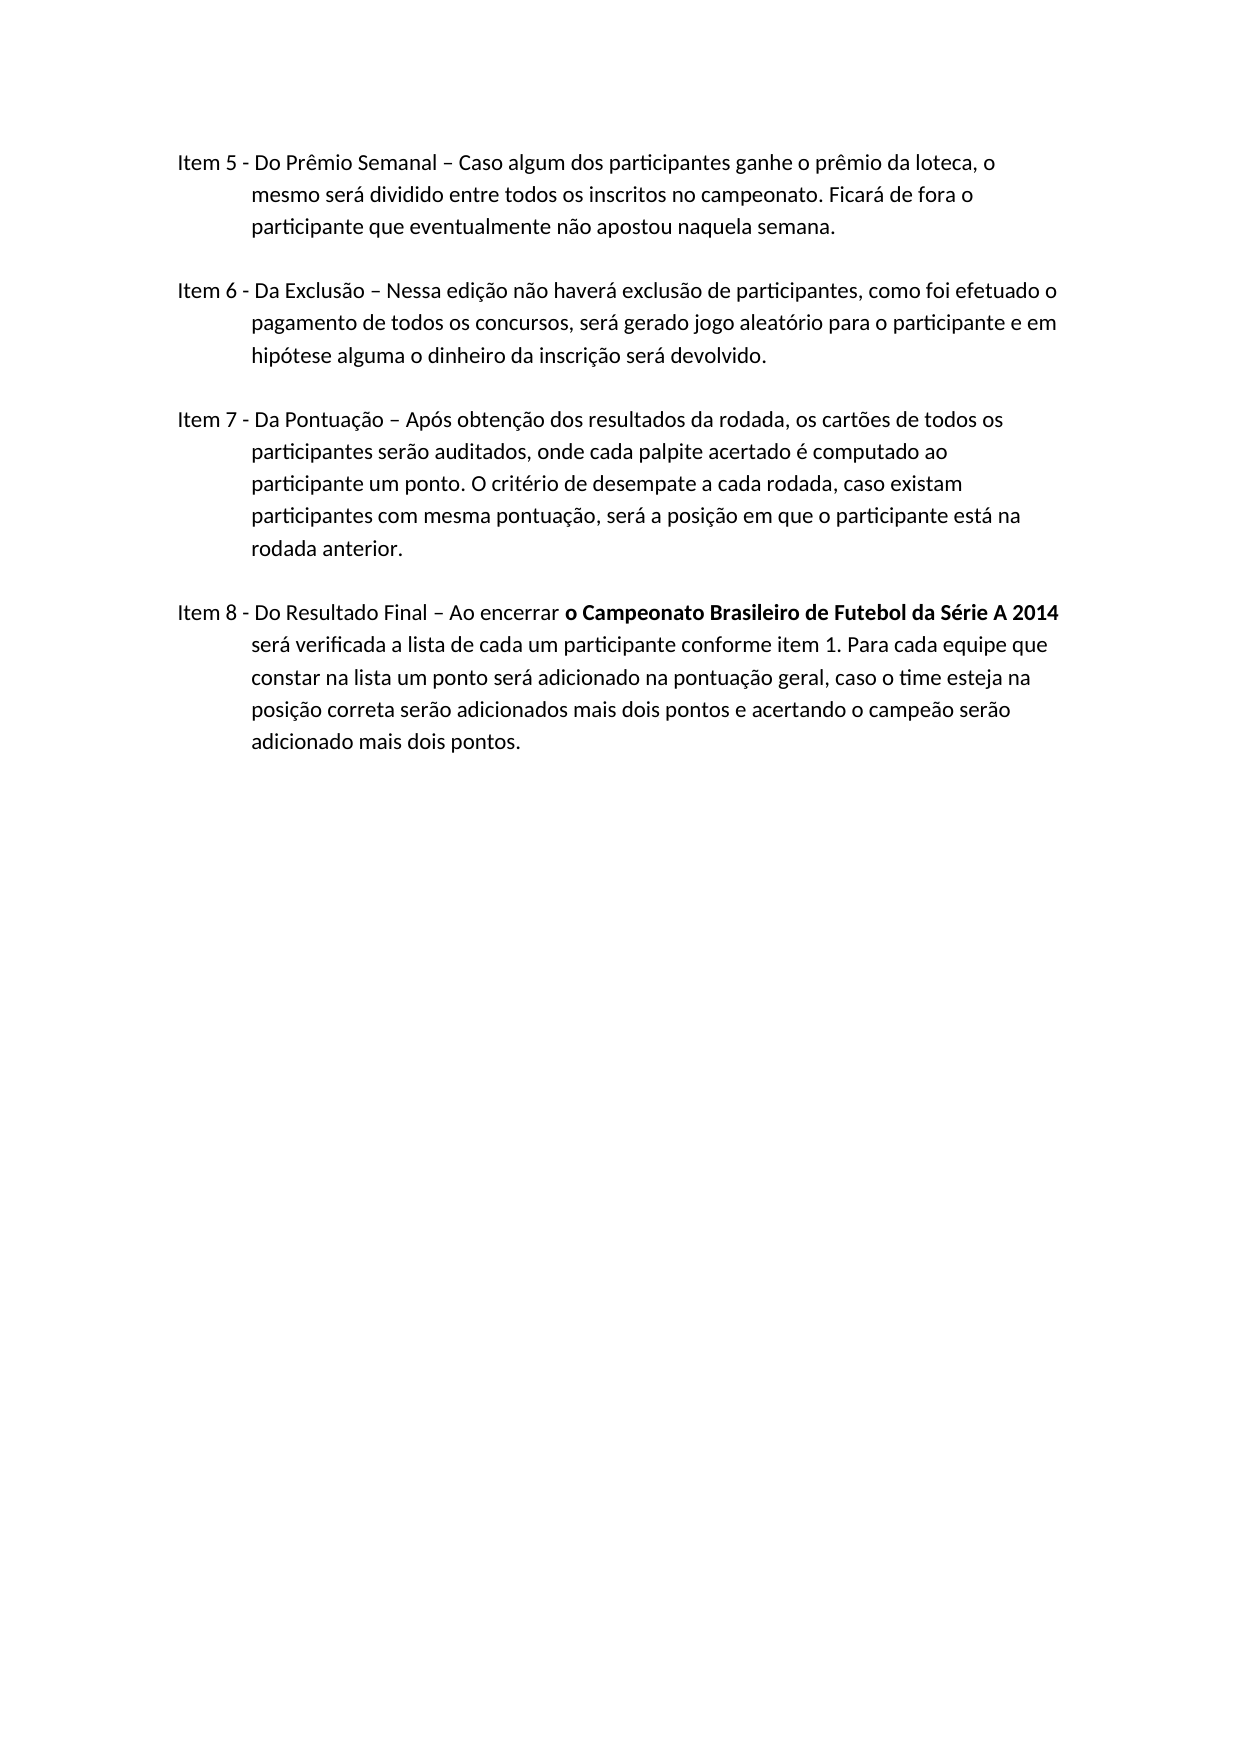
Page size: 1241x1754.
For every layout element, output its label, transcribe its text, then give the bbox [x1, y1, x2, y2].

text Item 5 - Do Prêmio Semanal – Caso algum dos participantes ganhe o prêmio da loteca, o mesmo será dividido entre todos os inscritos no campeonato. Ficará de fora o participante que eventualmente não apostou naquela semana. [177, 148, 1063, 240]
text Item 6 - Da Exclusão – Nessa edição não haverá exclusão de participantes, como foi efetuado o pagamento de todos os concursos, será gerado jogo aleatório para o participante e em hipótese alguma o dinheiro da inscrição será devolvido. [177, 276, 1063, 369]
text Item 8 - Do Resultado Final – Ao encerrar o Campeonato Brasileiro de Futebol da Série A 2014 será verificada a lista de cada um participante conforme item 1. Para cada equipe que constar na lista um ponto será adicionado na pontuação geral, caso o time esteja na posição correta serão adicionados mais dois pontos e acertando o campeão serão adicionado mais dois pontos. [177, 598, 1063, 755]
text Item 7 - Da Pontuação – Após obtenção dos resultados da rodada, os cartões de todos os participantes serão auditados, onde cada palpite acertado é computado ao participante um ponto. O critério de desempate a cada rodada, caso existam participantes com mesma pontuação, será a posição em que o participante está na rodada anterior. [177, 405, 1063, 562]
